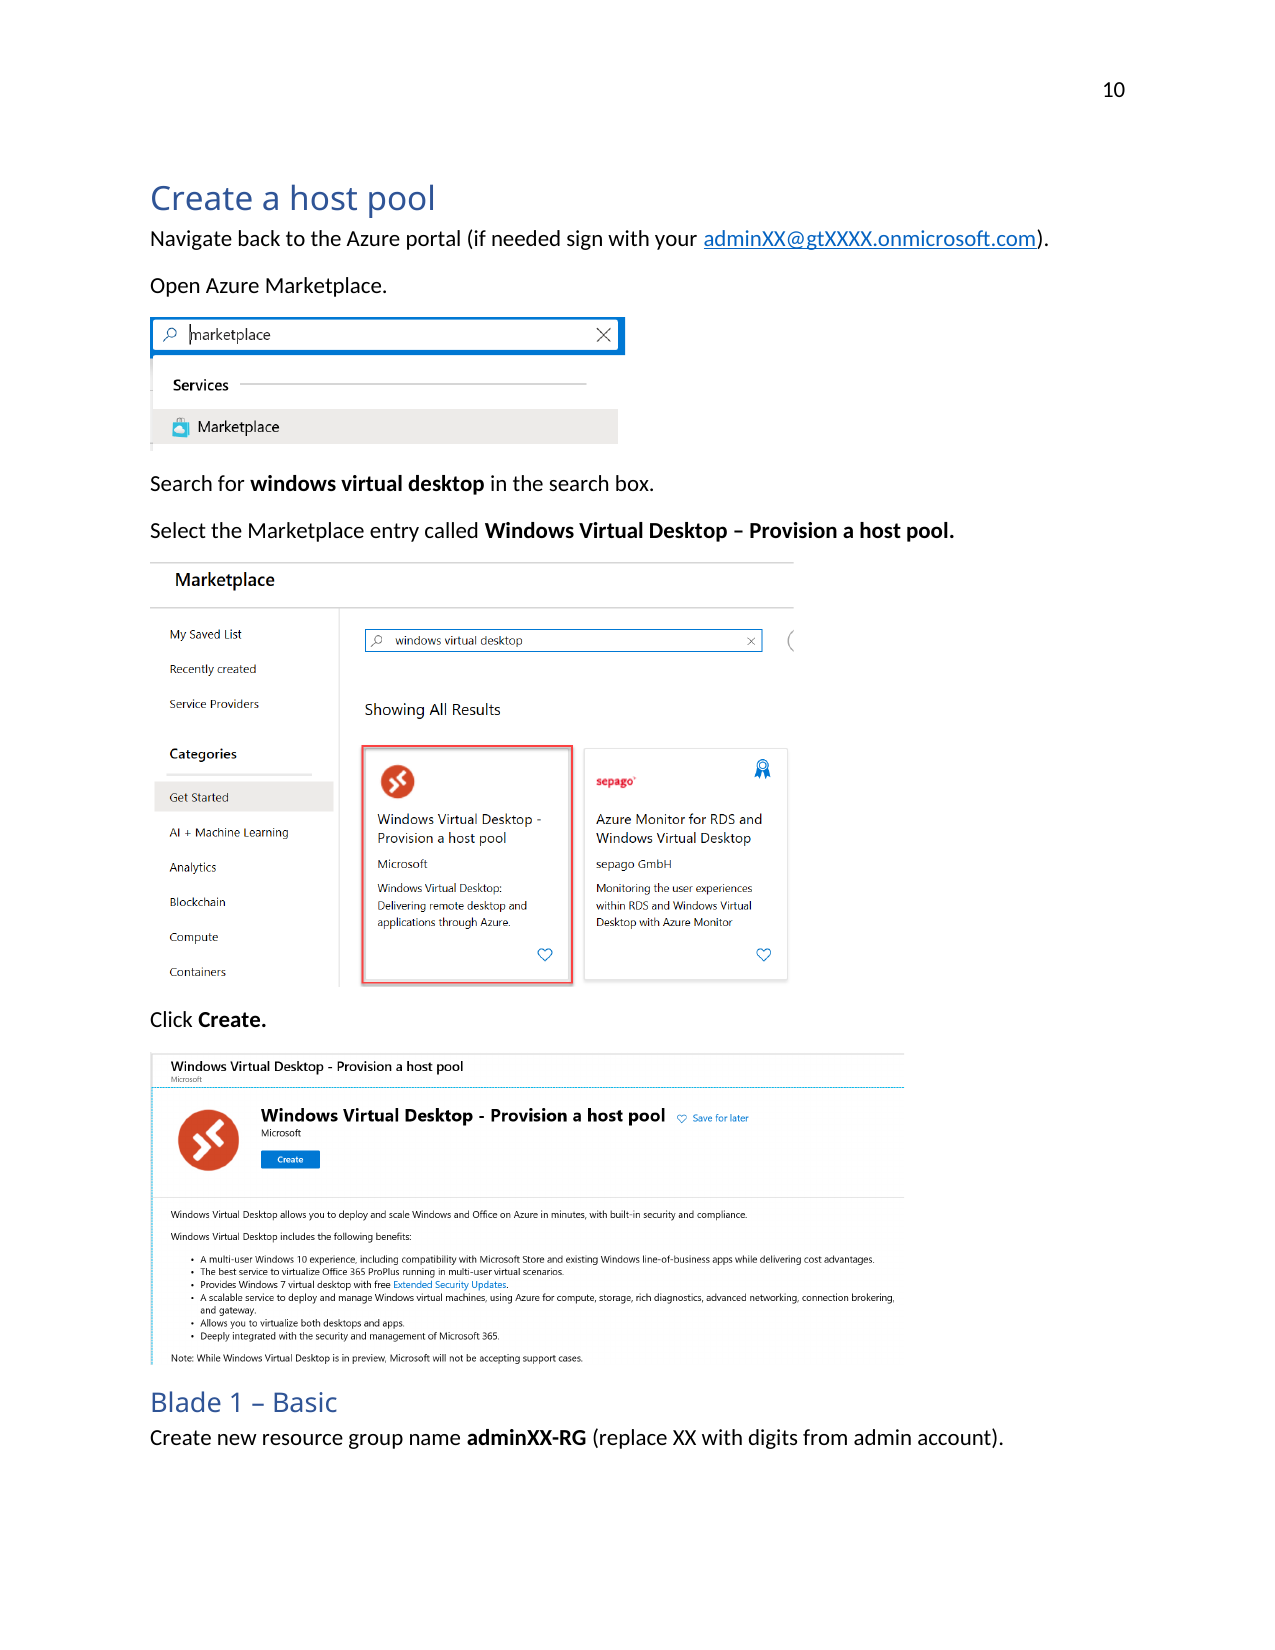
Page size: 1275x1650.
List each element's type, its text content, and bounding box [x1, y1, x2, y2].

text Navigate back to the Azure portal (if needed sign with your adminXX@gtXXXX.onmicrosoft.com). [150, 224, 1125, 252]
text Create new resource group name adminXX-RG (replace XX with digits from admin account). [150, 1423, 1125, 1451]
picture [150, 1052, 905, 1365]
picture [150, 562, 794, 987]
text Select the Marketplace entry called Windows Virtual Desktop – Provision a host pool. [150, 516, 1125, 544]
picture [150, 317, 625, 451]
text Search for windows virtual desktop in the search box. [150, 469, 1125, 497]
subtitle Blade 1 – Basic [150, 1383, 1125, 1420]
text Open Azure Marketplace. [150, 271, 1125, 299]
text Click Create. [150, 1005, 1125, 1033]
subtitle Create a host pool [150, 175, 1125, 220]
